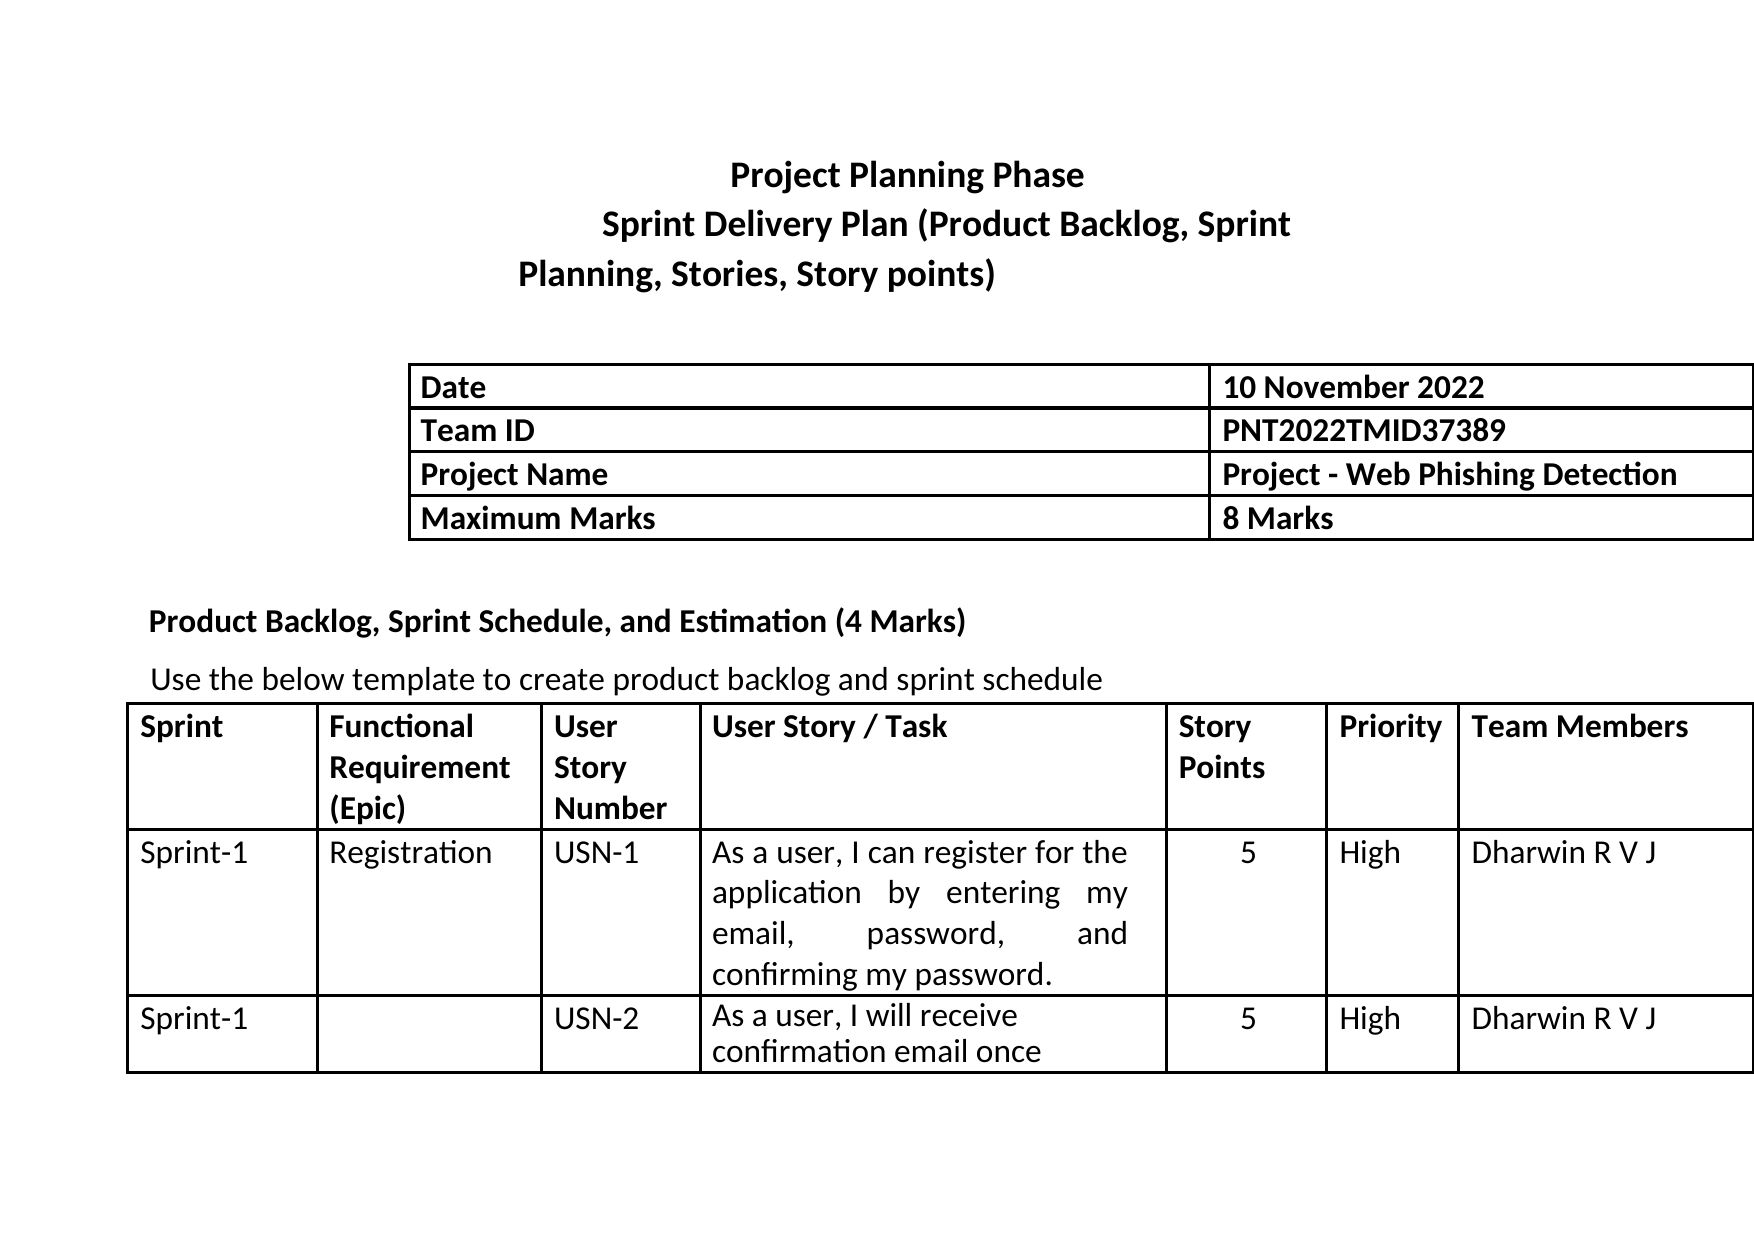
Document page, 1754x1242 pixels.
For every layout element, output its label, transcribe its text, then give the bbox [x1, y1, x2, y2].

text Sprint Delivery Plan (Product Backlog, Sprint Planning, Stories, Story points) [150, 200, 1364, 296]
table_cell Sprint-1 [129, 831, 316, 994]
table_header Sprint [129, 705, 316, 827]
table_cell High [1328, 831, 1457, 994]
table_cell [319, 997, 540, 1071]
text Use the below template to create product backlog and sprint schedule [150, 658, 1661, 699]
text Product Backlog, Sprint Schedule, and Estimation (4 Marks) [149, 599, 1661, 640]
table_header Priority [1328, 705, 1457, 827]
table_cell PNT2022TMID37389 [1211, 410, 1752, 450]
table_cell 5 [1168, 831, 1325, 994]
table_cell USN-1 [543, 831, 699, 994]
table_cell Project - Web Phishing Detection [1211, 453, 1752, 494]
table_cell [702, 997, 1165, 1071]
table_cell Sprint-1 [129, 997, 316, 1071]
table_cell Maximum Marks [411, 497, 1208, 538]
table_header 10 November 2022 [1211, 366, 1752, 406]
table_header User Story Number [543, 705, 699, 827]
table_header Date [411, 366, 1208, 406]
table_cell 8 Marks [1211, 497, 1752, 538]
table_header Functional Requirement (Epic) [319, 705, 540, 827]
table_cell As a user, I can register for the application by entering my email, password, and confirming my password. [702, 831, 1165, 994]
table_cell 5 [1168, 997, 1325, 1071]
table_cell USN-2 [543, 997, 699, 1071]
table_cell Dharwin R V J [1460, 997, 1752, 1071]
table_header Team Members [1460, 705, 1752, 827]
table_cell Registration [319, 831, 540, 994]
table_cell High [1328, 997, 1457, 1071]
table_cell Dharwin R V J [1460, 831, 1752, 994]
table_cell Project Name [411, 453, 1208, 494]
table_header User Story / Task [702, 705, 1165, 827]
table_header Story Points [1168, 705, 1325, 827]
table_cell Team ID [411, 410, 1208, 450]
text Project Planning Phase [154, 151, 1661, 197]
